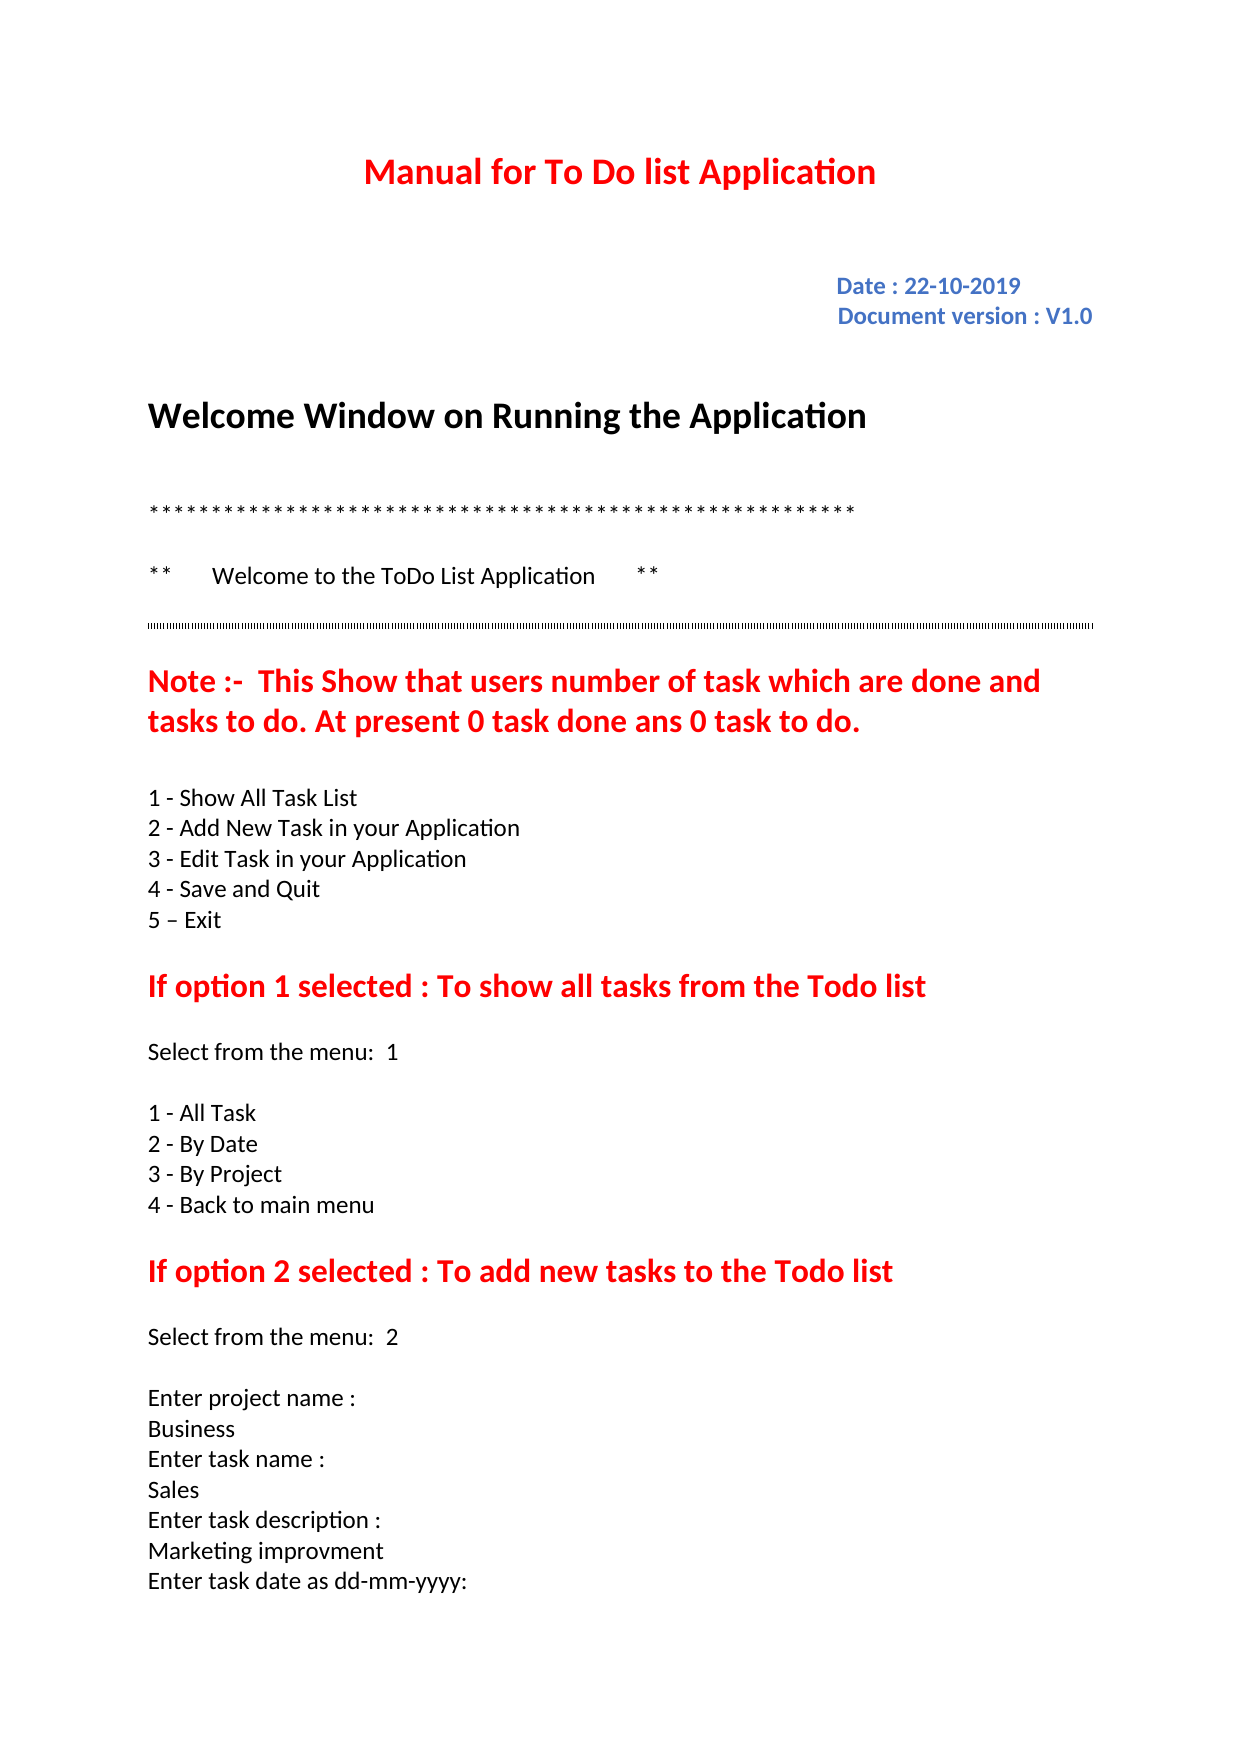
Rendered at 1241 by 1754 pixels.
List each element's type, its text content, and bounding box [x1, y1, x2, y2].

text Business [148, 1413, 1093, 1443]
text Enter task name : [148, 1443, 1093, 1474]
text 2 - Add New Task in your Application [148, 812, 1093, 843]
text 5 – Exit [148, 904, 1093, 934]
text Sales [148, 1474, 1093, 1504]
text If option 1 selected : To show all tasks from the Todo list [148, 965, 1093, 1006]
text Manual for To Do list Application [148, 148, 1093, 193]
text Marketing improvment [148, 1535, 1093, 1565]
text If option 2 selected : To add new tasks to the Todo list [148, 1250, 1093, 1291]
text Date : 22-10-2019 [148, 270, 1093, 300]
text 3 - Edit Task in your Application [148, 843, 1093, 873]
text Enter project name : [148, 1382, 1093, 1413]
text Welcome Window on Running the Application [148, 392, 1093, 438]
text Enter task description : [148, 1504, 1093, 1535]
text Enter task date as dd-mm-yyyy: [148, 1565, 1093, 1596]
text Select from the menu: 1 [148, 1036, 1093, 1067]
text 1 - Show All Task List [148, 782, 1093, 812]
text Document version : V1.0 [148, 300, 1093, 331]
text 1 - All Task [148, 1097, 1093, 1128]
text 2 - By Date [148, 1128, 1093, 1158]
text ********************************************************* [148, 499, 1093, 529]
text 3 - By Project [148, 1158, 1093, 1189]
text 4 - Save and Quit [148, 873, 1093, 904]
text Select from the menu: 2 [148, 1321, 1093, 1352]
text 4 - Back to main menu [148, 1189, 1093, 1219]
text ** Welcome to the ToDo List Application ** [148, 560, 1093, 590]
text Note :- This Show that users number of task which are done and tasks to do. At present 0 task done ans 0 task to do. [148, 660, 1093, 741]
